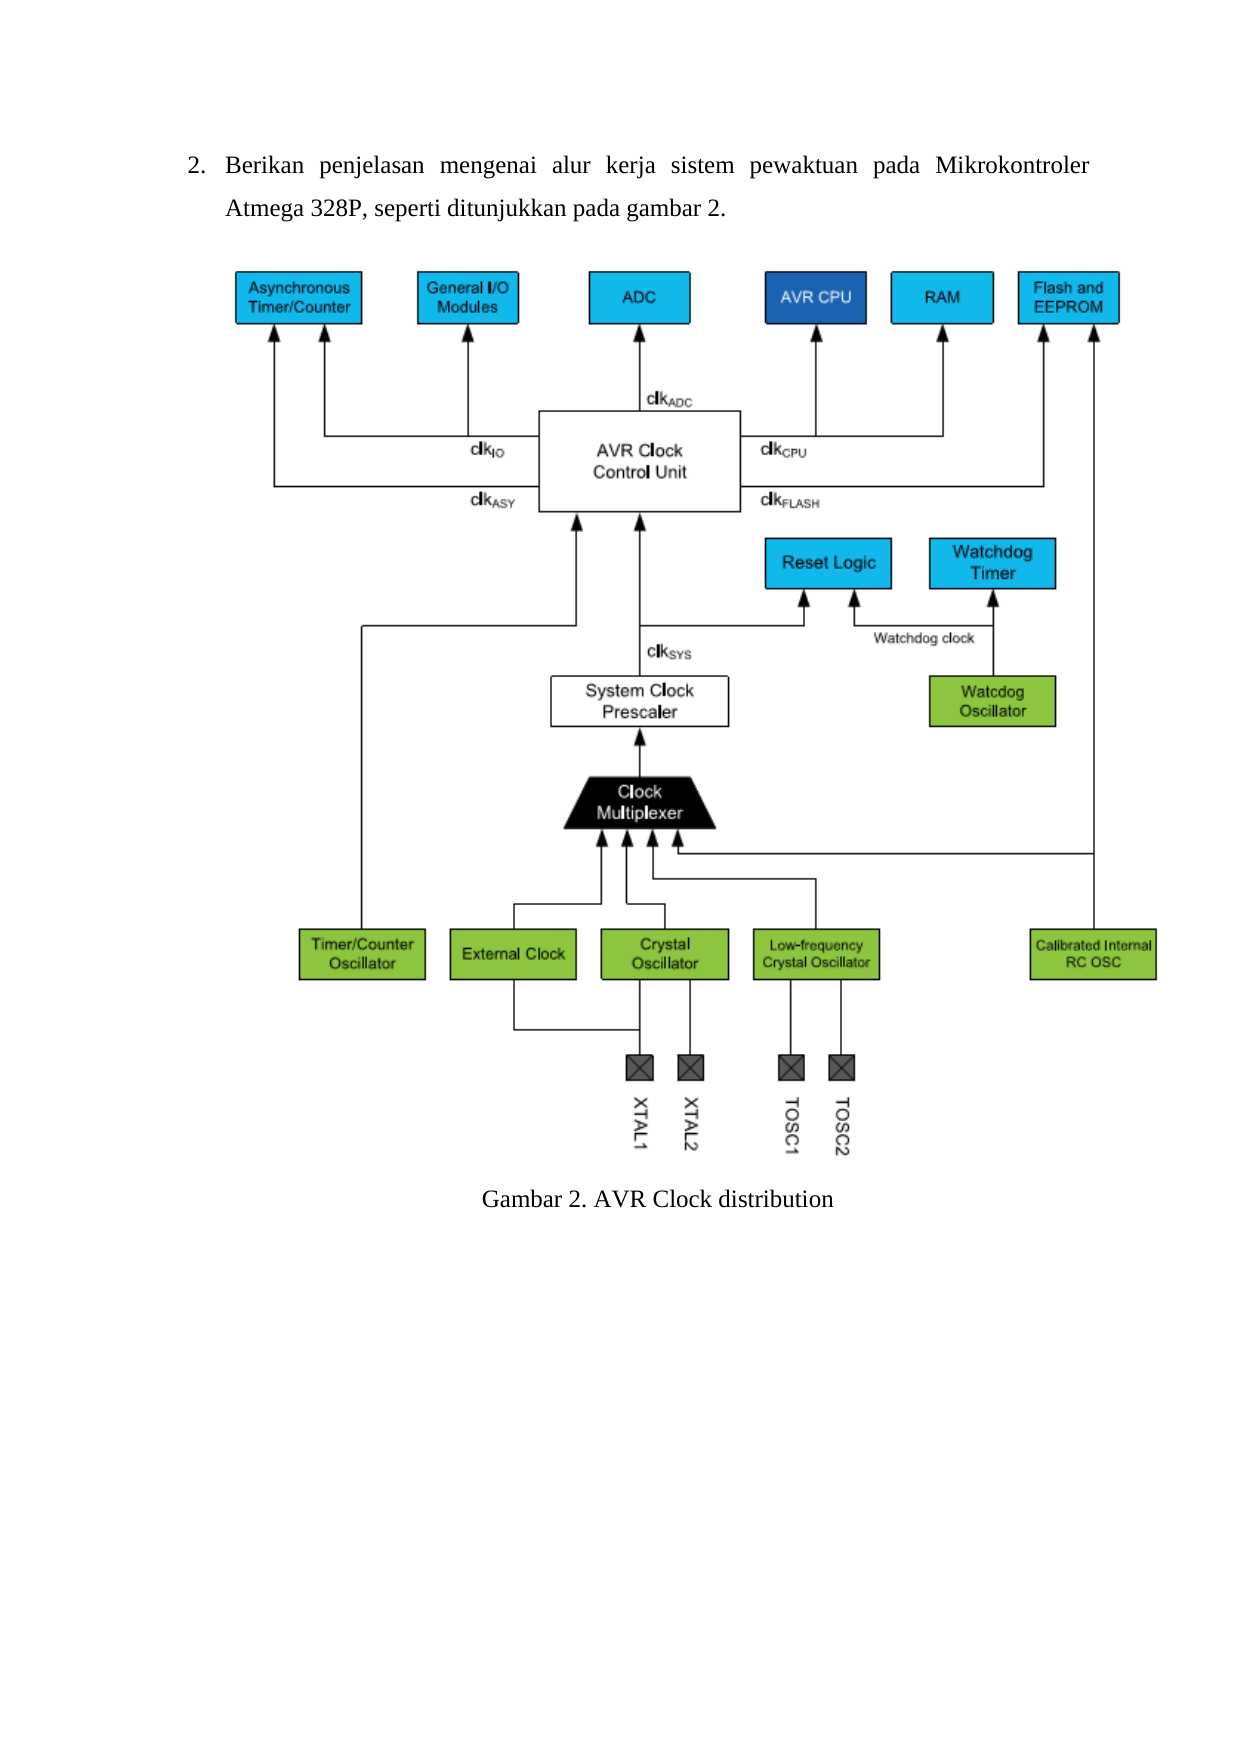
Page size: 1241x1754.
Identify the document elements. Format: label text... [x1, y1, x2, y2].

picture [225, 265, 1166, 1170]
list Gambar 2. AVR Clock distribution [225, 1184, 1090, 1213]
list Berikan penjelasan mengenai alur kerja sistem pewaktuan pada Mikrokontroler Atmega 328P, seperti ditunjukkan pada gambar 2. [187, 150, 1090, 222]
